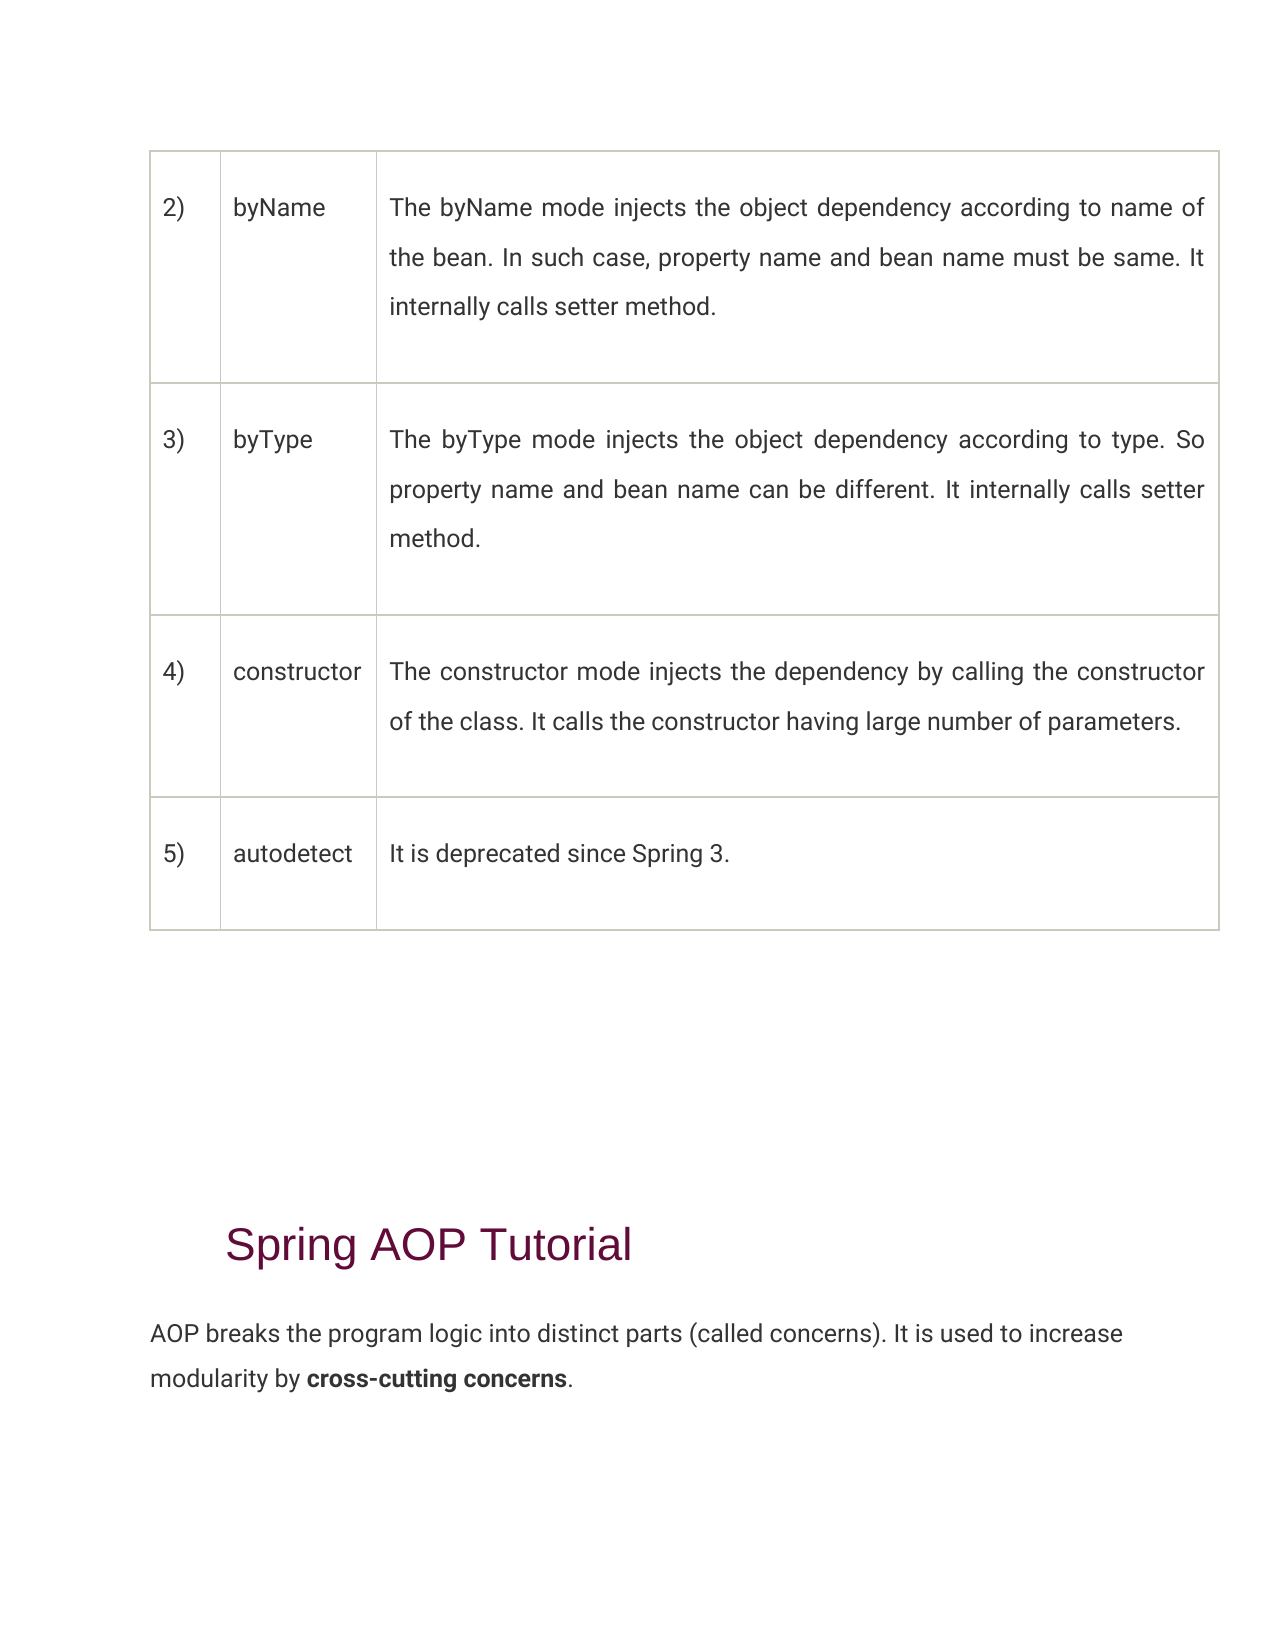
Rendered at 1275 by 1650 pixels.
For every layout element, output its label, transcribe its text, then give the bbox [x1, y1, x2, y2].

table_cell 3) [151, 384, 220, 614]
table_cell The constructor mode injects the dependency by calling the constructor of the class. It calls the constructor having large number of parameters. [377, 616, 1218, 796]
table_cell constructor [221, 616, 376, 796]
table_cell byType [221, 384, 376, 614]
table_cell It is deprecated since Spring 3. [377, 798, 1218, 929]
table_cell 5) [151, 798, 220, 929]
table_cell byName [221, 152, 376, 382]
table_cell 2) [151, 152, 220, 382]
table_cell The byType mode injects the object dependency according to type. So property name and bean name can be different. It internally calls setter method. [377, 384, 1218, 614]
table_cell autodetect [221, 798, 376, 929]
table_cell 4) [151, 616, 220, 796]
subtitle Spring AOP Tutorial [225, 1213, 1129, 1274]
text AOP breaks the program logic into distinct parts (called concerns). It is used to increase modularity by cross-cutting concerns. [150, 1315, 1129, 1398]
table_cell The byName mode injects the object dependency according to name of the bean. In such case, property name and bean name must be same. It internally calls setter method. [377, 152, 1218, 382]
